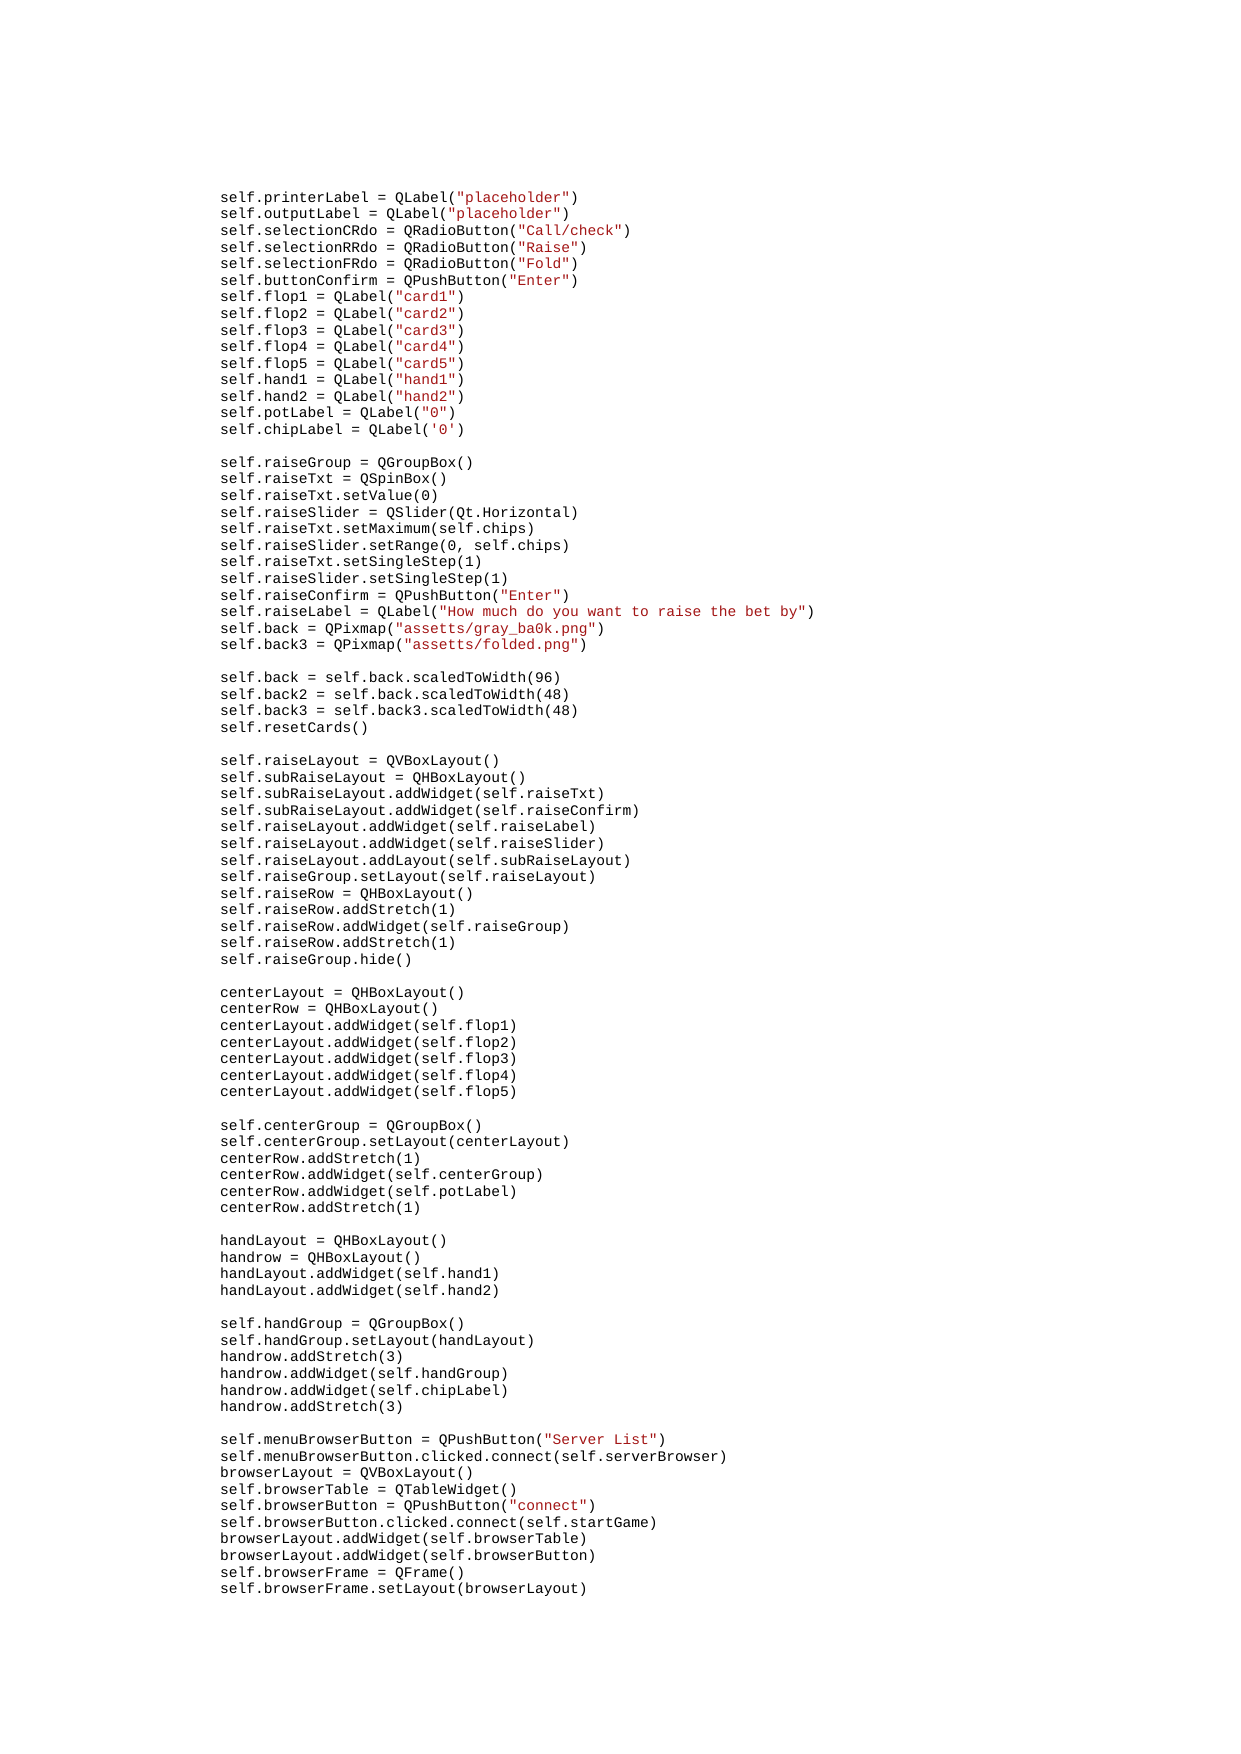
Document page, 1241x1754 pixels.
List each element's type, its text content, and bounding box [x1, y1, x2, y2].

text self.flop2 = QLabel("card2") [150, 306, 1090, 323]
text self.subRaiseLayout = QHBoxLayout() [150, 770, 1090, 786]
text self.centerGroup = QGroupBox() [150, 1118, 1090, 1134]
text self.selectionRRdo = QRadioButton("Raise") [150, 240, 1090, 256]
text self.printerLabel = QLabel("placeholder") [150, 190, 1090, 207]
text centerRow.addWidget(self.potLabel) [150, 1184, 1090, 1201]
text self.back3 = QPixmap("assetts/folded.png") [150, 637, 1090, 654]
text self.handGroup = QGroupBox() [150, 1316, 1090, 1333]
text self.browserButton = QPushButton("connect") [150, 1499, 1090, 1515]
text self.raiseTxt = QSpinBox() [150, 472, 1090, 488]
text self.outputLabel = QLabel("placeholder") [150, 207, 1090, 223]
text self.back = self.back.scaledToWidth(96) [150, 671, 1090, 687]
text self.browserFrame = QFrame() [150, 1565, 1090, 1581]
text self.raiseRow.addStretch(1) [150, 936, 1090, 952]
text handrow.addStretch(3) [150, 1399, 1090, 1416]
text self.browserTable = QTableWidget() [150, 1482, 1090, 1499]
text self.chipLabel = QLabel('0') [150, 422, 1090, 439]
text self.raiseRow.addStretch(1) [150, 902, 1090, 919]
text self.selectionFRdo = QRadioButton("Fold") [150, 256, 1090, 273]
text self.handGroup.setLayout(handLayout) [150, 1333, 1090, 1349]
text centerLayout = QHBoxLayout() [150, 985, 1090, 1002]
text self.selectionCRdo = QRadioButton("Call/check") [150, 223, 1090, 240]
text self.raiseLayout = QVBoxLayout() [150, 753, 1090, 770]
text self.browserButton.clicked.connect(self.startGame) [150, 1515, 1090, 1532]
text handrow.addWidget(self.chipLabel) [150, 1383, 1090, 1399]
text self.raiseLayout.addWidget(self.raiseLabel) [150, 819, 1090, 836]
text self.raiseTxt.setValue(0) [150, 488, 1090, 505]
text self.flop5 = QLabel("card5") [150, 356, 1090, 372]
text self.raiseLabel = QLabel("How much do you want to raise the bet by") [150, 604, 1090, 621]
text centerLayout.addWidget(self.flop4) [150, 1068, 1090, 1084]
text self.centerGroup.setLayout(centerLayout) [150, 1134, 1090, 1151]
text self.raiseGroup.hide() [150, 952, 1090, 969]
text self.raiseSlider.setSingleStep(1) [150, 571, 1090, 588]
text self.menuBrowserButton.clicked.connect(self.serverBrowser) [150, 1449, 1090, 1466]
text self.raiseGroup = QGroupBox() [150, 455, 1090, 472]
text self.subRaiseLayout.addWidget(self.raiseConfirm) [150, 803, 1090, 819]
text self.raiseTxt.setSingleStep(1) [150, 554, 1090, 571]
text self.flop4 = QLabel("card4") [150, 339, 1090, 356]
text self.raiseGroup.setLayout(self.raiseLayout) [150, 869, 1090, 886]
text self.raiseSlider.setRange(0, self.chips) [150, 538, 1090, 554]
text handLayout.addWidget(self.hand2) [150, 1283, 1090, 1300]
text self.potLabel = QLabel("0") [150, 406, 1090, 422]
text handLayout.addWidget(self.hand1) [150, 1267, 1090, 1283]
text handLayout = QHBoxLayout() [150, 1234, 1090, 1250]
text self.back3 = self.back3.scaledToWidth(48) [150, 704, 1090, 720]
text browserLayout = QVBoxLayout() [150, 1466, 1090, 1482]
text self.flop3 = QLabel("card3") [150, 323, 1090, 339]
text self.menuBrowserButton = QPushButton("Server List") [150, 1432, 1090, 1449]
text centerLayout.addWidget(self.flop1) [150, 1018, 1090, 1035]
text self.hand1 = QLabel("hand1") [150, 372, 1090, 389]
text self.back = QPixmap("assetts/gray_ba0k.png") [150, 621, 1090, 637]
text centerRow.addWidget(self.centerGroup) [150, 1167, 1090, 1184]
text centerRow.addStretch(1) [150, 1151, 1090, 1167]
text self.browserFrame.setLayout(browserLayout) [150, 1581, 1090, 1598]
text centerLayout.addWidget(self.flop3) [150, 1051, 1090, 1068]
text centerRow.addStretch(1) [150, 1201, 1090, 1217]
text self.raiseRow.addWidget(self.raiseGroup) [150, 919, 1090, 936]
text self.raiseRow = QHBoxLayout() [150, 886, 1090, 902]
text self.buttonConfirm = QPushButton("Enter") [150, 273, 1090, 289]
text self.raiseTxt.setMaximum(self.chips) [150, 521, 1090, 538]
text self.raiseSlider = QSlider(Qt.Horizontal) [150, 505, 1090, 521]
text handrow = QHBoxLayout() [150, 1250, 1090, 1267]
text browserLayout.addWidget(self.browserButton) [150, 1548, 1090, 1565]
text self.subRaiseLayout.addWidget(self.raiseTxt) [150, 786, 1090, 803]
text centerRow = QHBoxLayout() [150, 1002, 1090, 1018]
text self.hand2 = QLabel("hand2") [150, 389, 1090, 406]
text centerLayout.addWidget(self.flop5) [150, 1084, 1090, 1101]
text handrow.addWidget(self.handGroup) [150, 1366, 1090, 1383]
text self.flop1 = QLabel("card1") [150, 289, 1090, 306]
text centerLayout.addWidget(self.flop2) [150, 1035, 1090, 1051]
text self.resetCards() [150, 720, 1090, 737]
text self.raiseConfirm = QPushButton("Enter") [150, 588, 1090, 604]
text self.back2 = self.back.scaledToWidth(48) [150, 687, 1090, 704]
text browserLayout.addWidget(self.browserTable) [150, 1532, 1090, 1548]
text handrow.addStretch(3) [150, 1349, 1090, 1366]
text self.raiseLayout.addWidget(self.raiseSlider) [150, 836, 1090, 853]
text self.raiseLayout.addLayout(self.subRaiseLayout) [150, 853, 1090, 869]
